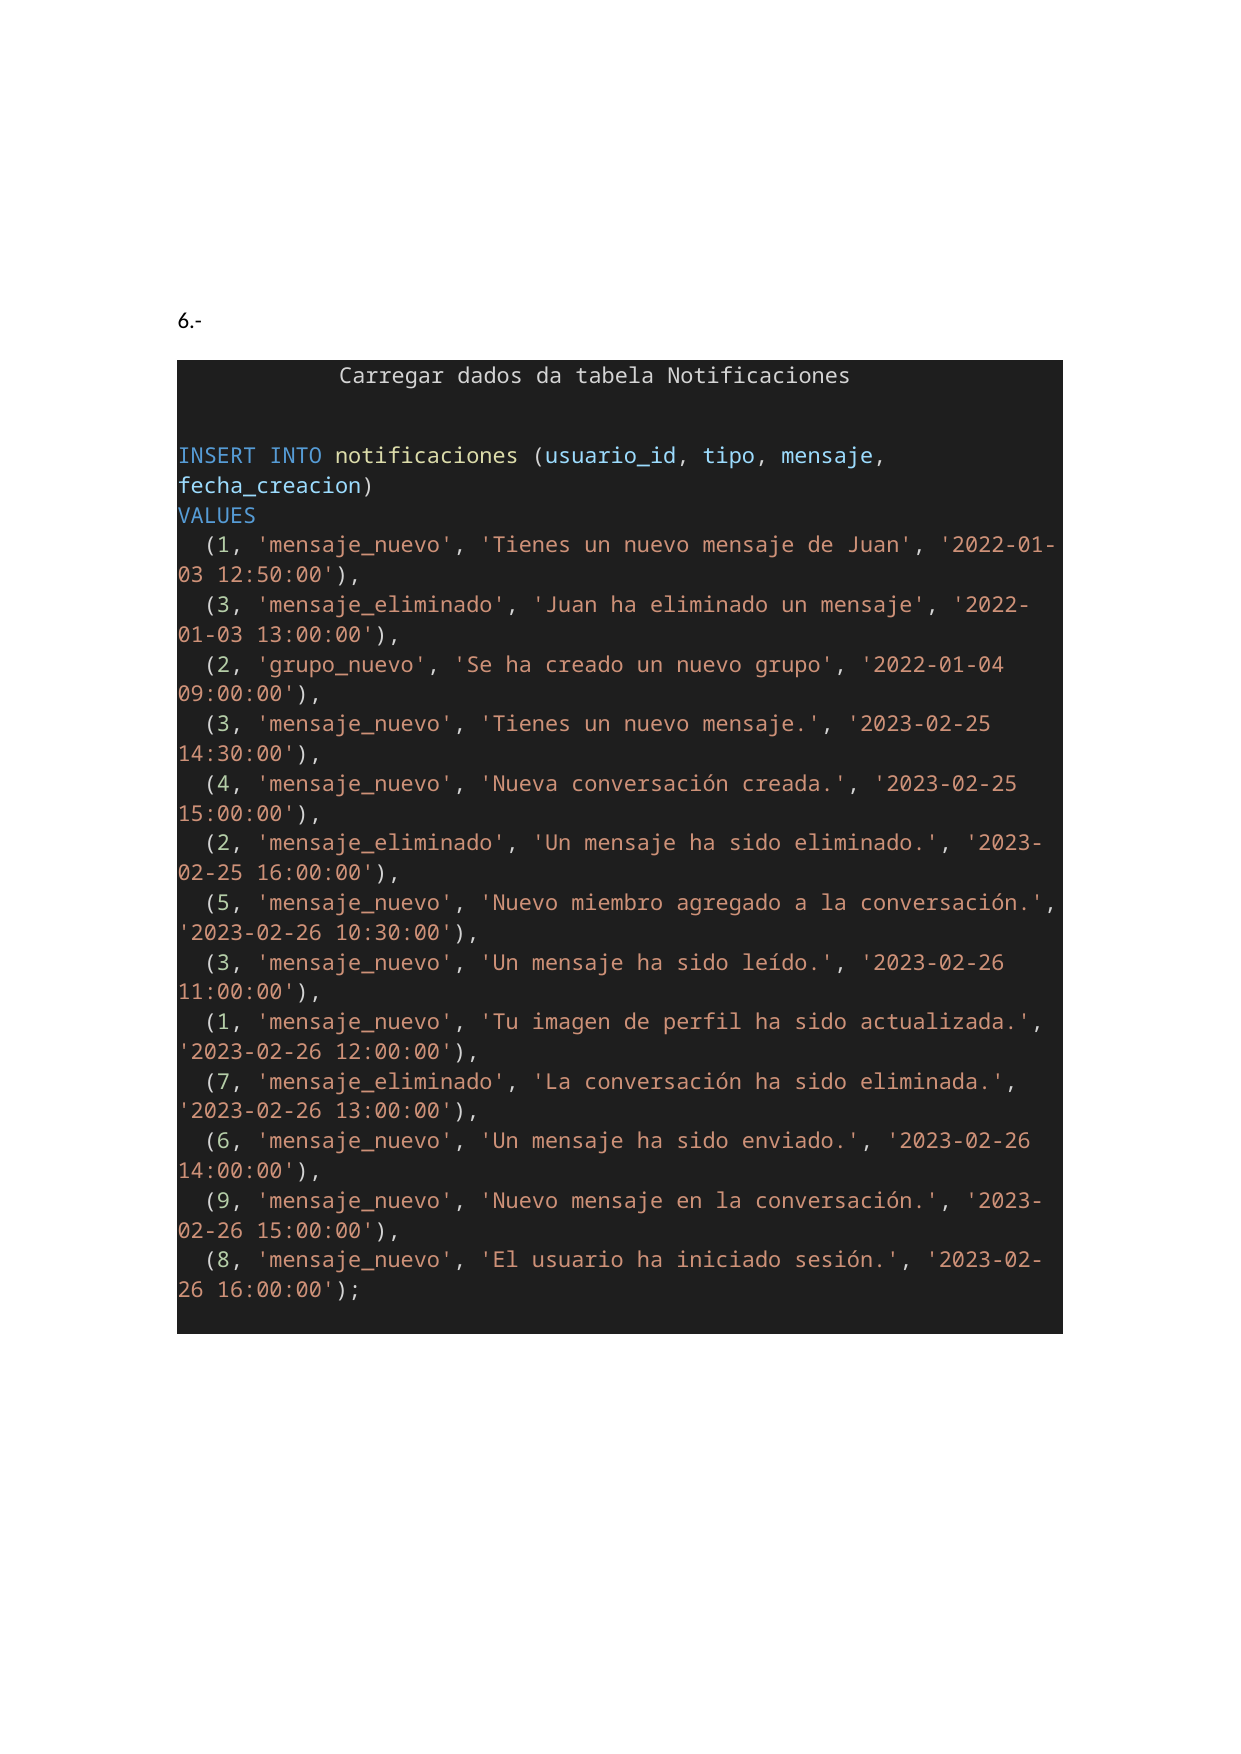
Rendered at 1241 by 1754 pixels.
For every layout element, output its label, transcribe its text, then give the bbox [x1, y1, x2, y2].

text 6.- [177, 307, 1063, 335]
text (6, 'mensaje_nuevo', 'Un mensaje ha sido enviado.', '2023-02-26 14:00:00'), [177, 1125, 1063, 1185]
text (1, 'mensaje_nuevo', 'Tienes un nuevo mensaje de Juan', '2022-01-03 12:50:00'), [177, 529, 1063, 589]
text (2, 'grupo_nuevo', 'Se ha creado un nuevo grupo', '2022-01-04 09:00:00'), [177, 649, 1063, 708]
text (3, 'mensaje_eliminado', 'Juan ha eliminado un mensaje', '2022-01-03 13:00:00'), [177, 589, 1063, 649]
text (4, 'mensaje_nuevo', 'Nueva conversación creada.', '2023-02-25 15:00:00'), [177, 768, 1063, 827]
text (9, 'mensaje_nuevo', 'Nuevo mensaje en la conversación.', '2023-02-26 15:00:00'), [177, 1185, 1063, 1244]
text (8, 'mensaje_nuevo', 'El usuario ha iniciado sesión.', '2023-02-26 16:00:00'); [177, 1244, 1063, 1304]
text Carregar dados da tabela Notificaciones [177, 360, 1063, 389]
text (3, 'mensaje_nuevo', 'Un mensaje ha sido leído.', '2023-02-26 11:00:00'), [177, 947, 1063, 1006]
text INSERT INTO notificaciones (usuario_id, tipo, mensaje, fecha_creacion) [177, 440, 1063, 500]
text (7, 'mensaje_eliminado', 'La conversación ha sido eliminada.', '2023-02-26 13:00:00'), [177, 1066, 1063, 1125]
text (3, 'mensaje_nuevo', 'Tienes un nuevo mensaje.', '2023-02-25 14:30:00'), [177, 708, 1063, 768]
text VALUES [177, 500, 1063, 529]
text (1, 'mensaje_nuevo', 'Tu imagen de perfil ha sido actualizada.', '2023-02-26 12:00:00'), [177, 1006, 1063, 1066]
text (5, 'mensaje_nuevo', 'Nuevo miembro agregado a la conversación.', '2023-02-26 10:30:00'), [177, 887, 1063, 947]
text (2, 'mensaje_eliminado', 'Un mensaje ha sido eliminado.', '2023-02-25 16:00:00'), [177, 827, 1063, 887]
